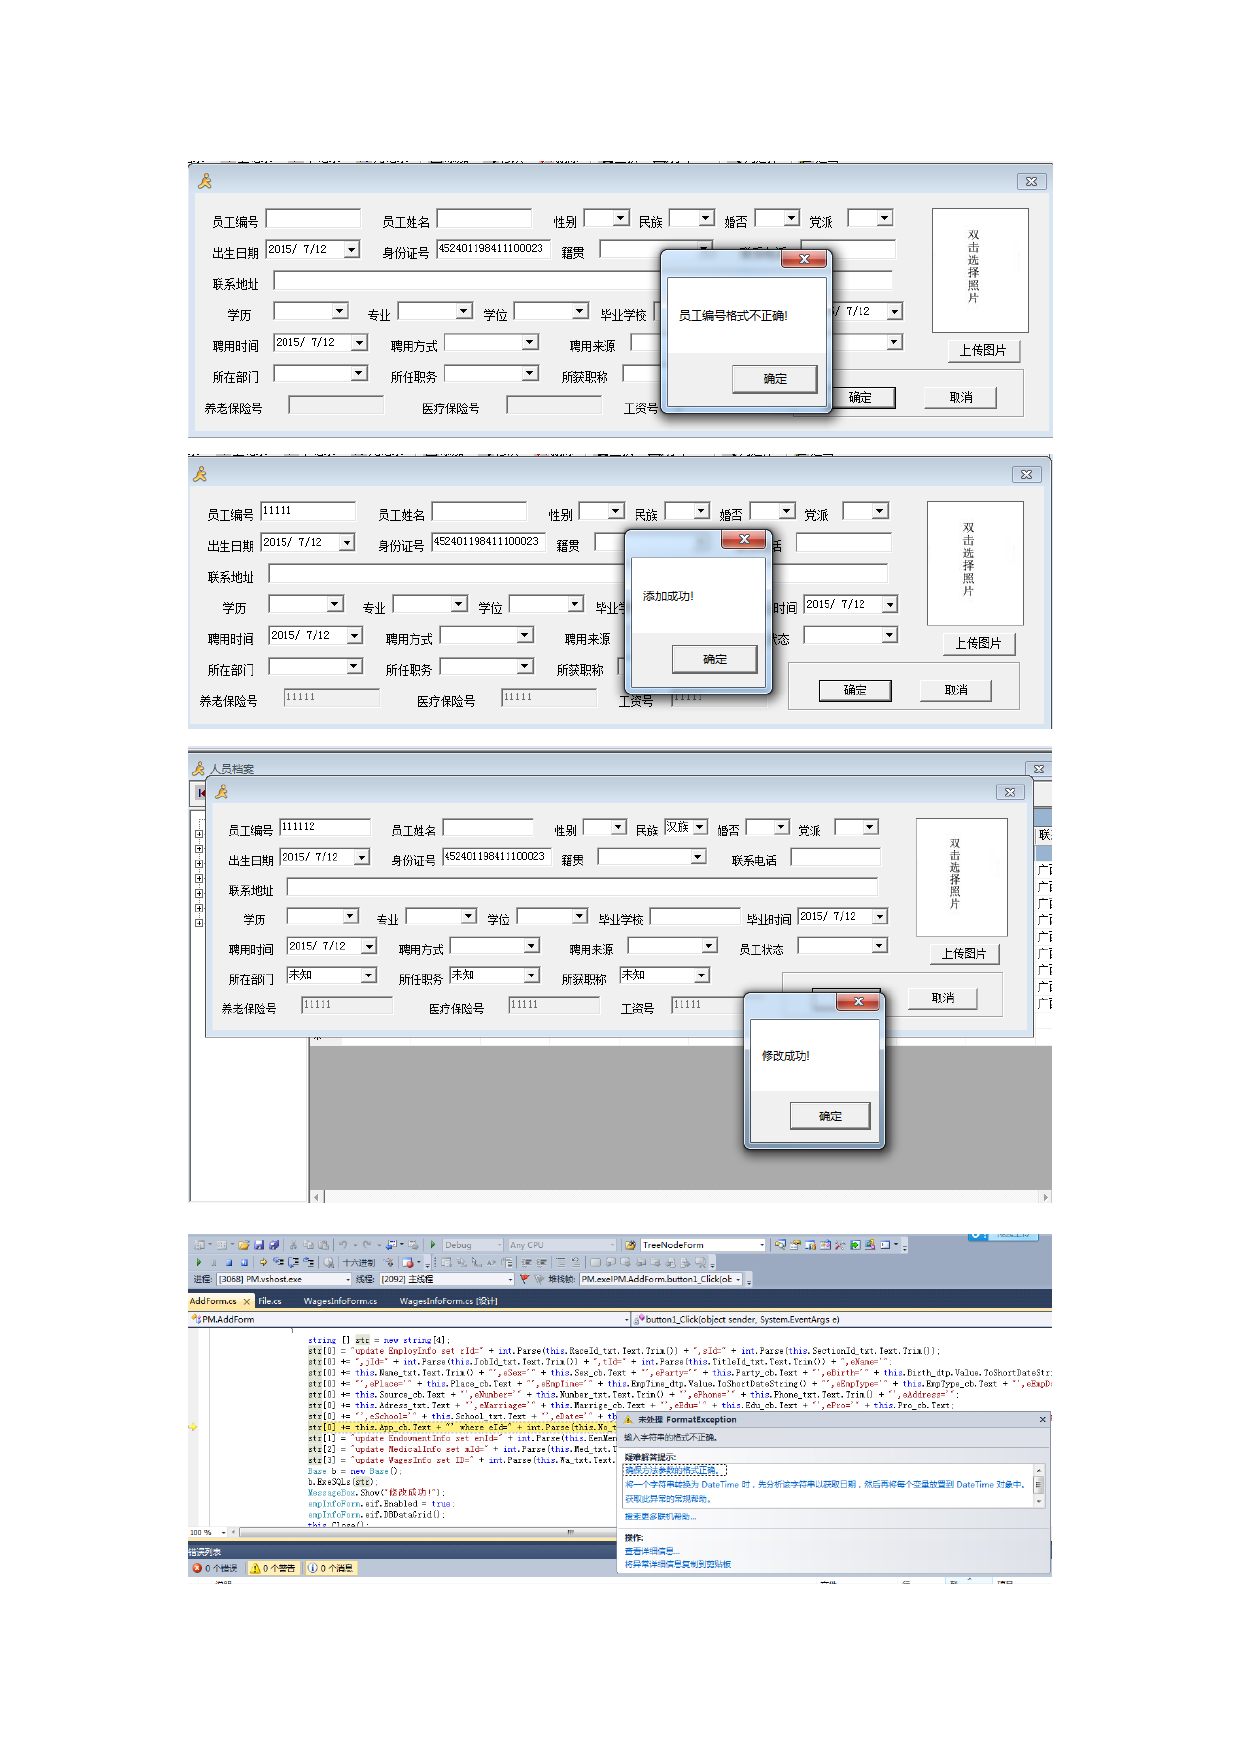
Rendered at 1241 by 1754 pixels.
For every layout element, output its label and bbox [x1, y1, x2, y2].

picture [188, 161, 1053, 438]
picture [188, 746, 1052, 1203]
picture [188, 454, 1053, 729]
picture [188, 1234, 1052, 1584]
